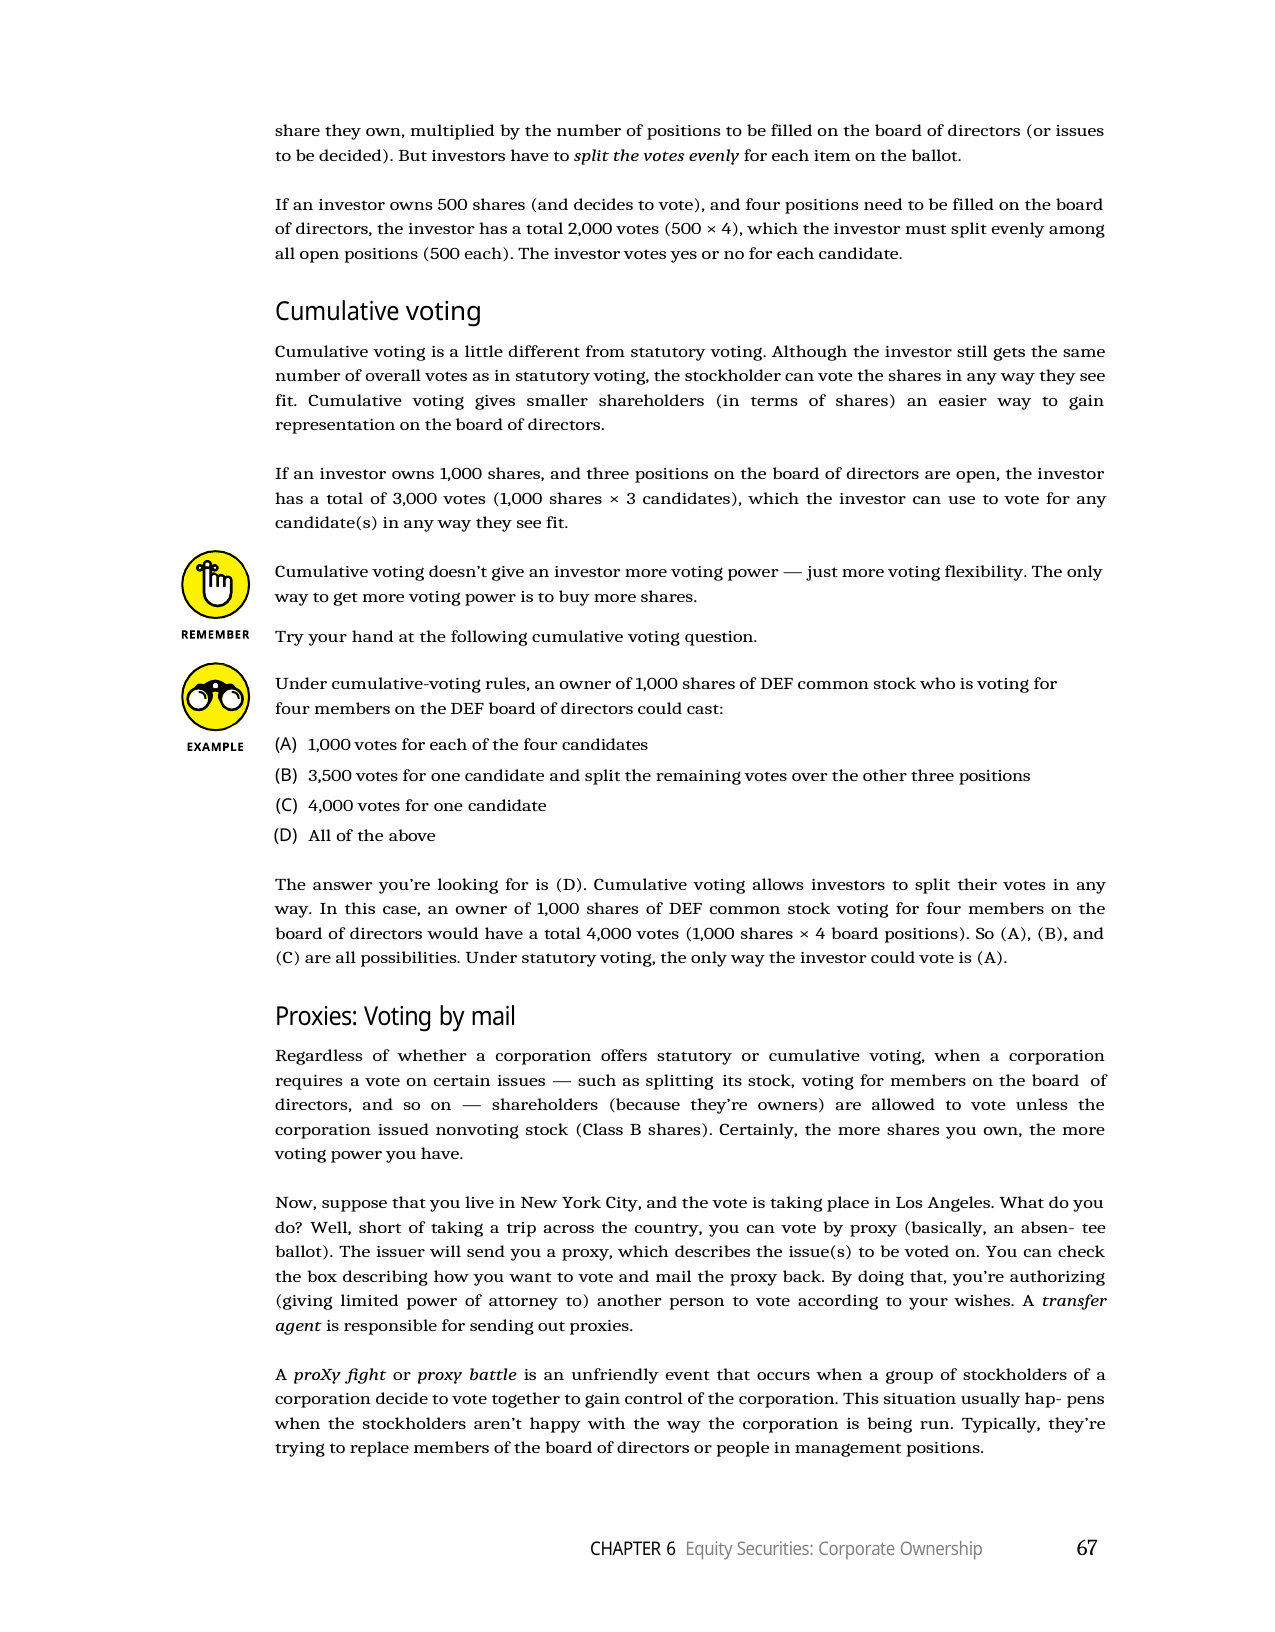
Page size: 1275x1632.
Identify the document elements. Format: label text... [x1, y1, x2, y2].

picture [223, 690, 241, 708]
subtitle Proxies: Voting by mail [275, 997, 1125, 1033]
list 3,500 votes for one candidate and split the remaining votes over the other three positions [275, 762, 1125, 786]
text Now, suppose that you live in New York City, and the vote is taking place in Los Angeles. What do you do? Well, short of taking a trip across the country, you can vote by proxy (basically, an absen- tee ballot). The issuer will send you a proxy, which describes the issue(s) to be voted on. You can check the box describing how you want to vote and mail the proxy back. By doing that, you’re authorizing (giving limited power of attorney to) another person to vote according to your wishes. A transfer agent is responsible for sending out proxies. [275, 1194, 1107, 1335]
subtitle Cumulative voting [275, 293, 1125, 328]
text Under cumulative-voting rules, an owner of 1,000 shares of DEF common stock who is voting for four members on the DEF board of directors could cast: [275, 675, 1088, 718]
list 4,000 votes for one candidate [276, 792, 1125, 817]
text The answer you’re looking for is (D). Cumulative voting allows investors to split their votes in any way. In this case, an owner of 1,000 shares of DEF common stock voting for four members on the board of directors would have a total 4,000 votes (1,000 shares × 4 board positions). So (A), (B), and (C) are all possibilities. Under statutory voting, the only way the investor could vote is (A). [275, 875, 1107, 968]
list All of the above [274, 823, 1125, 847]
text Cumulative voting doesn’t give an investor more voting power — just more voting flexibility. The only way to get more voting power is to buy more shares. [275, 563, 1125, 606]
text Regardless of whether a corporation offers statutory or cumulative voting, when a corporation requires a vote on certain issues — such as splitting its stock, voting for members on the board of directors, and so on — shareholders (because they’re owners) are allowed to vote unless the corporation issued nonvoting stock (Class B shares). Certainly, the more shares you own, the more voting power you have. [275, 1047, 1106, 1164]
picture [190, 690, 207, 708]
text share they own, multiplied by the number of positions to be filled on the board of directors (or issues to be decided). But investors have to split the votes evenly for each item on the ballot. [275, 122, 1106, 165]
text Cumulative voting is a little different from statutory voting. Although the investor still gets the same number of overall votes as in statutory voting, the stockholder can vote the shares in any way they see fit. Cumulative voting gives smaller shareholders (in terms of shares) an easier way to gain representation on the board of directors. [275, 342, 1107, 434]
text Try your hand at the following cumulative voting question. [275, 628, 1125, 647]
list 1,000 votes for each of the four candidates [275, 731, 1125, 756]
text If an investor owns 1,000 shares, and three positions on the board of directors are open, the investor has a total of 3,000 votes (1,000 shares × 3 candidates), which the investor can use to vote for any candidate(s) in any way they see fit. [275, 464, 1107, 533]
text If an investor owns 500 shares (and decides to vote), and four positions need to be filled on the board of directors, the investor has a total 2,000 votes (500 × 4), which the investor must split evenly among all open positions (500 each). The investor votes yes or no for each candidate. [275, 195, 1106, 263]
text A proXy fight or proxy battle is an unfriendly event that occurs when a group of stockholders of a corporation decide to vote together to gain control of the corporation. This situation usually hap- pens when the stockholders aren’t happy with the way the corporation is being run. Typically, they’re trying to replace members of the board of directors or people in management positions. [275, 1365, 1107, 1458]
